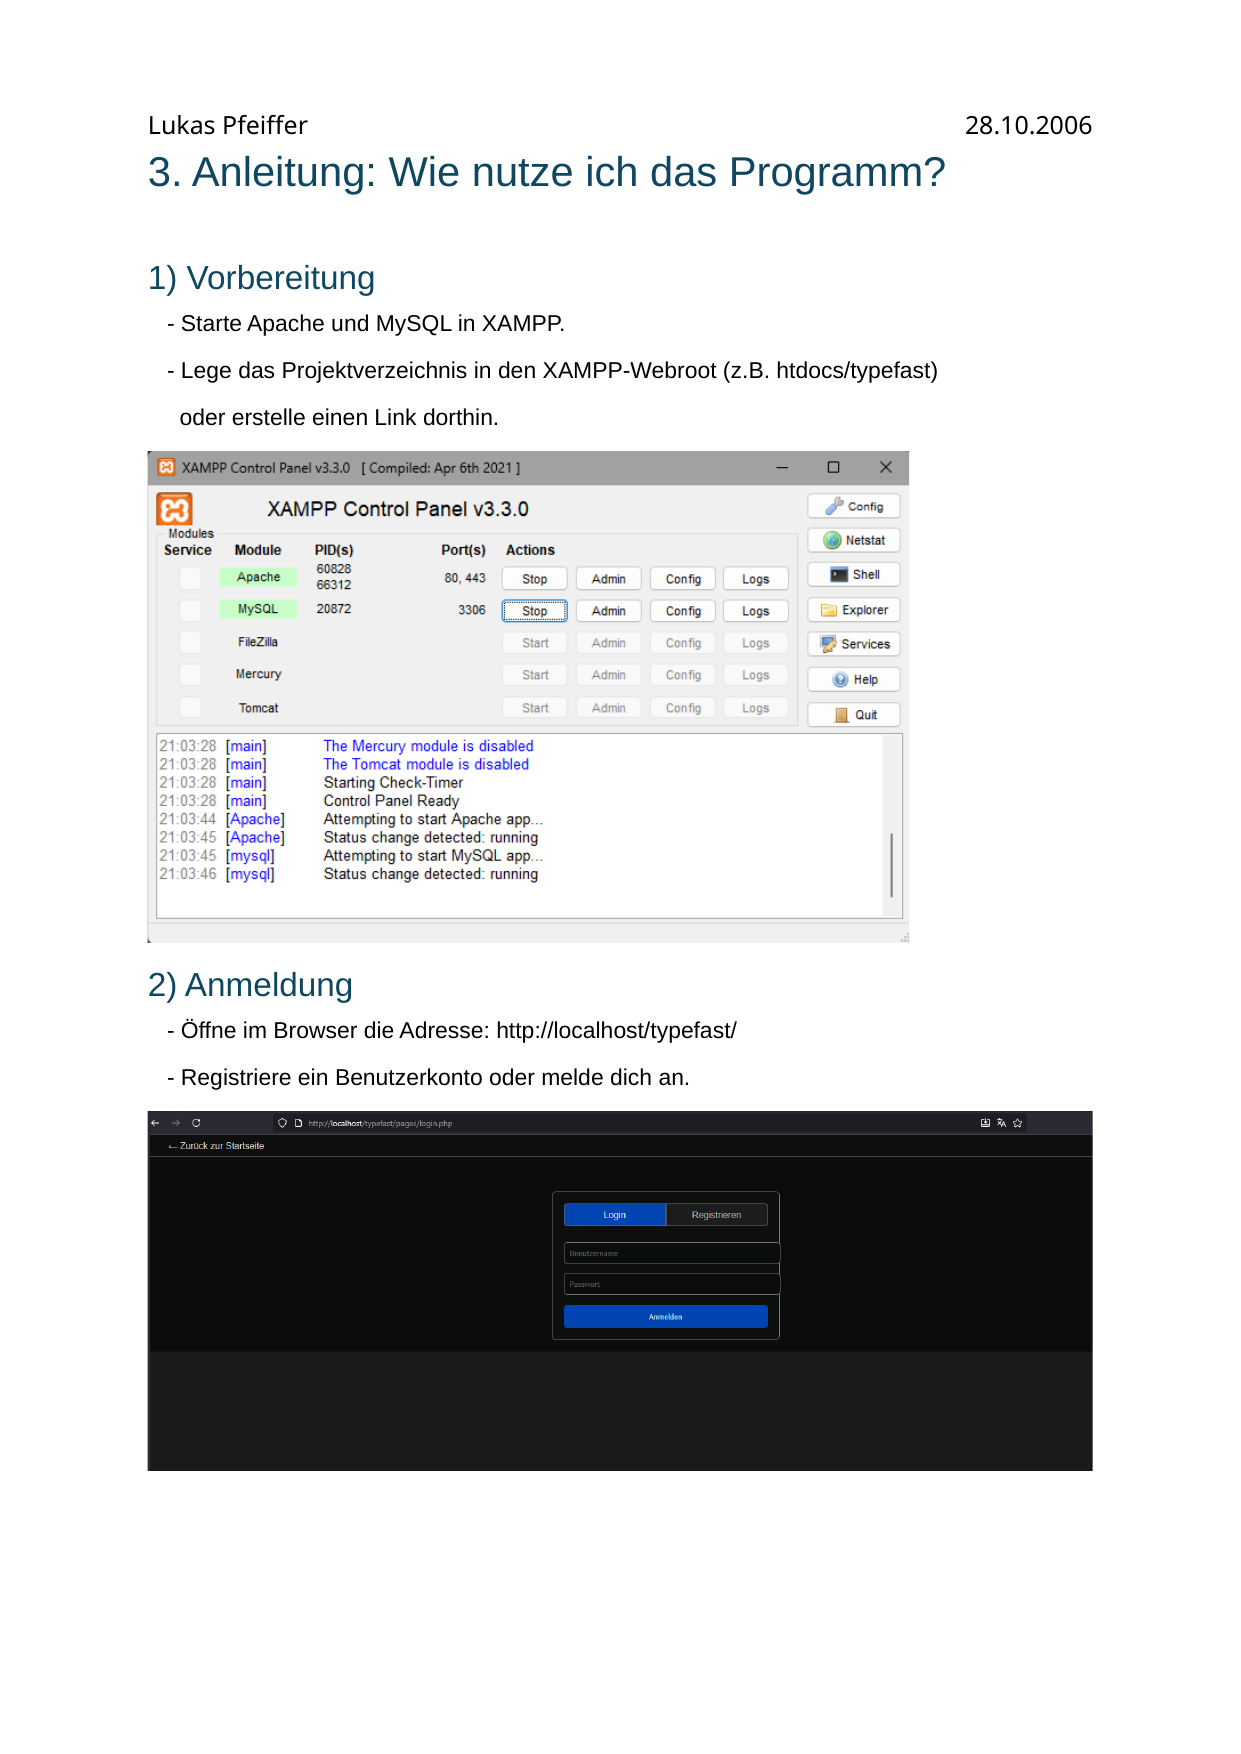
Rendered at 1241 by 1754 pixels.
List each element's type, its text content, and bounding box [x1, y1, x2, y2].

text - Registriere ein Benutzerkonto oder melde dich an. [148, 1064, 1093, 1090]
subtitle 2) Anmeldung [148, 965, 1093, 1003]
subtitle 3. Anleitung: Wie nutze ich das Programm? [148, 148, 1093, 196]
text oder erstelle einen Link dorthin. [148, 404, 1093, 431]
text - Öffne im Browser die Adresse: http://localhost/typefast/ [148, 1017, 1093, 1043]
picture [147, 1111, 1093, 1471]
text - Starte Apache und MySQL in XAMPP. [148, 310, 1093, 337]
subtitle 1) Vorbereitung [148, 258, 1093, 296]
picture [147, 451, 910, 943]
text - Lege das Projektverzeichnis in den XAMPP-Webroot (z.B. htdocs/typefast) [148, 357, 1093, 384]
